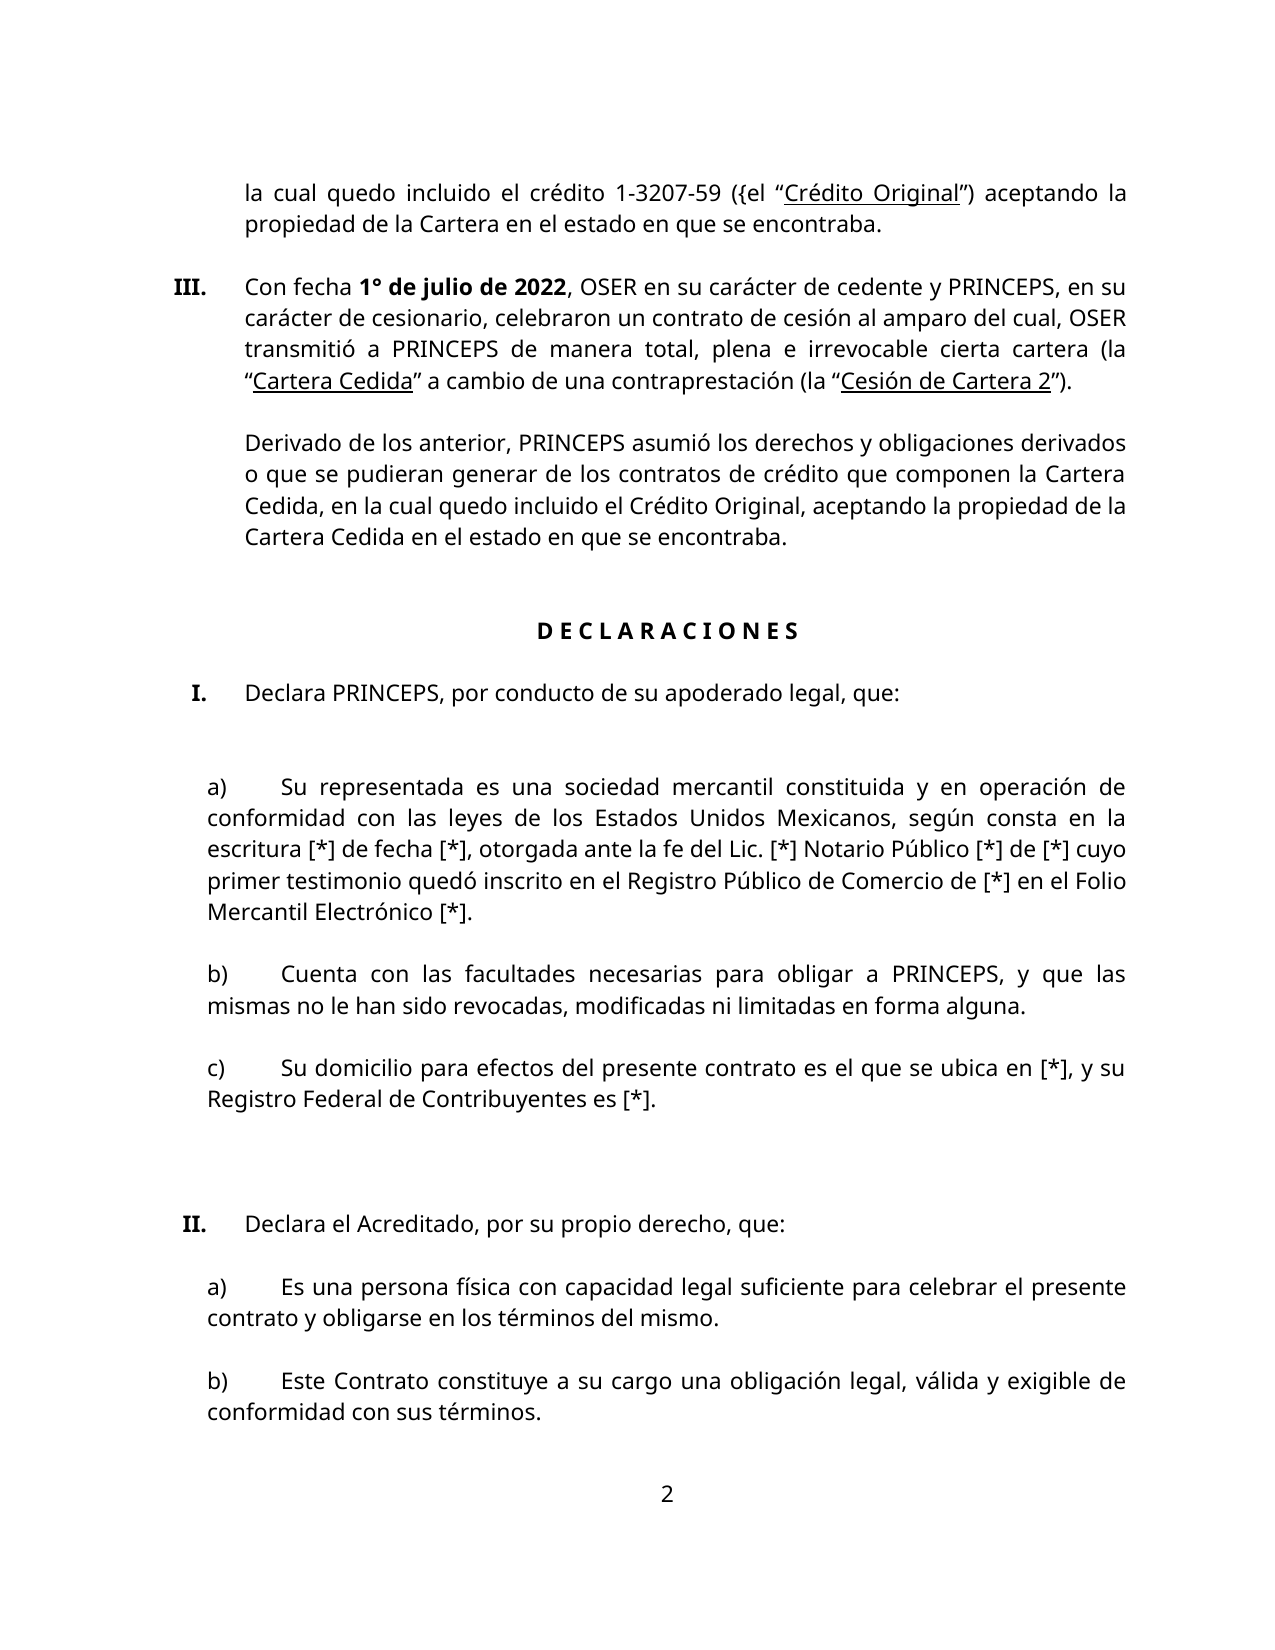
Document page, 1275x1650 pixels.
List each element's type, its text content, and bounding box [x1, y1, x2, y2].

text a) Es una persona física con capacidad legal suficiente para celebrar el presente contrato y obligarse en los términos del mismo. [207, 1271, 1127, 1333]
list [244, 177, 1127, 240]
list Con fecha 1° de julio de 2022, OSER en su carácter de cedente y PRINCEPS, en su carácter de cesionario, celebraron un contrato de cesión al amparo del cual, OSER transmitió a PRINCEPS de manera total, plena e irrevocable cierta cartera (la “Cartera Cedida” a cambio de una contraprestación (la “Cesión de Cartera 2”). [207, 271, 1127, 396]
text D E C L A R A C I O N E S [207, 615, 1127, 646]
text b) Este Contrato constituye a su cargo una obligación legal, válida y exigible de conformidad con sus términos. [207, 1365, 1127, 1427]
text b) Cuenta con las facultades necesarias para obligar a PRINCEPS, y que las mismas no le han sido revocadas, modificadas ni limitadas en forma alguna. [207, 958, 1127, 1021]
text a) Su representada es una sociedad mercantil constituida y en operación de conformidad con las leyes de los Estados Unidos Mexicanos, según consta en la escritura [*] de fecha [*], otorgada ante la fe del Lic. [*] Notario Público [*] de [*] cuyo primer testimonio quedó inscrito en el Registro Público de Comercio de [*] en el Folio Mercantil Electrónico [*]. [207, 771, 1127, 927]
list Declara PRINCEPS, por conducto de su apoderado legal, que: [207, 677, 1127, 708]
list Declara el Acreditado, por su propio derecho, que: [207, 1208, 1127, 1240]
text c) Su domicilio para efectos del presente contrato es el que se ubica en [*], y su Registro Federal de Contribuyentes es [*]. [207, 1052, 1127, 1115]
list Derivado de los anterior, PRINCEPS asumió los derechos y obligaciones derivados o que se pudieran generar de los contratos de crédito que componen la Cartera Cedida, en la cual quedo incluido el Crédito Original, aceptando la propiedad de la Cartera Cedida en el estado en que se encontraba. [244, 427, 1127, 552]
